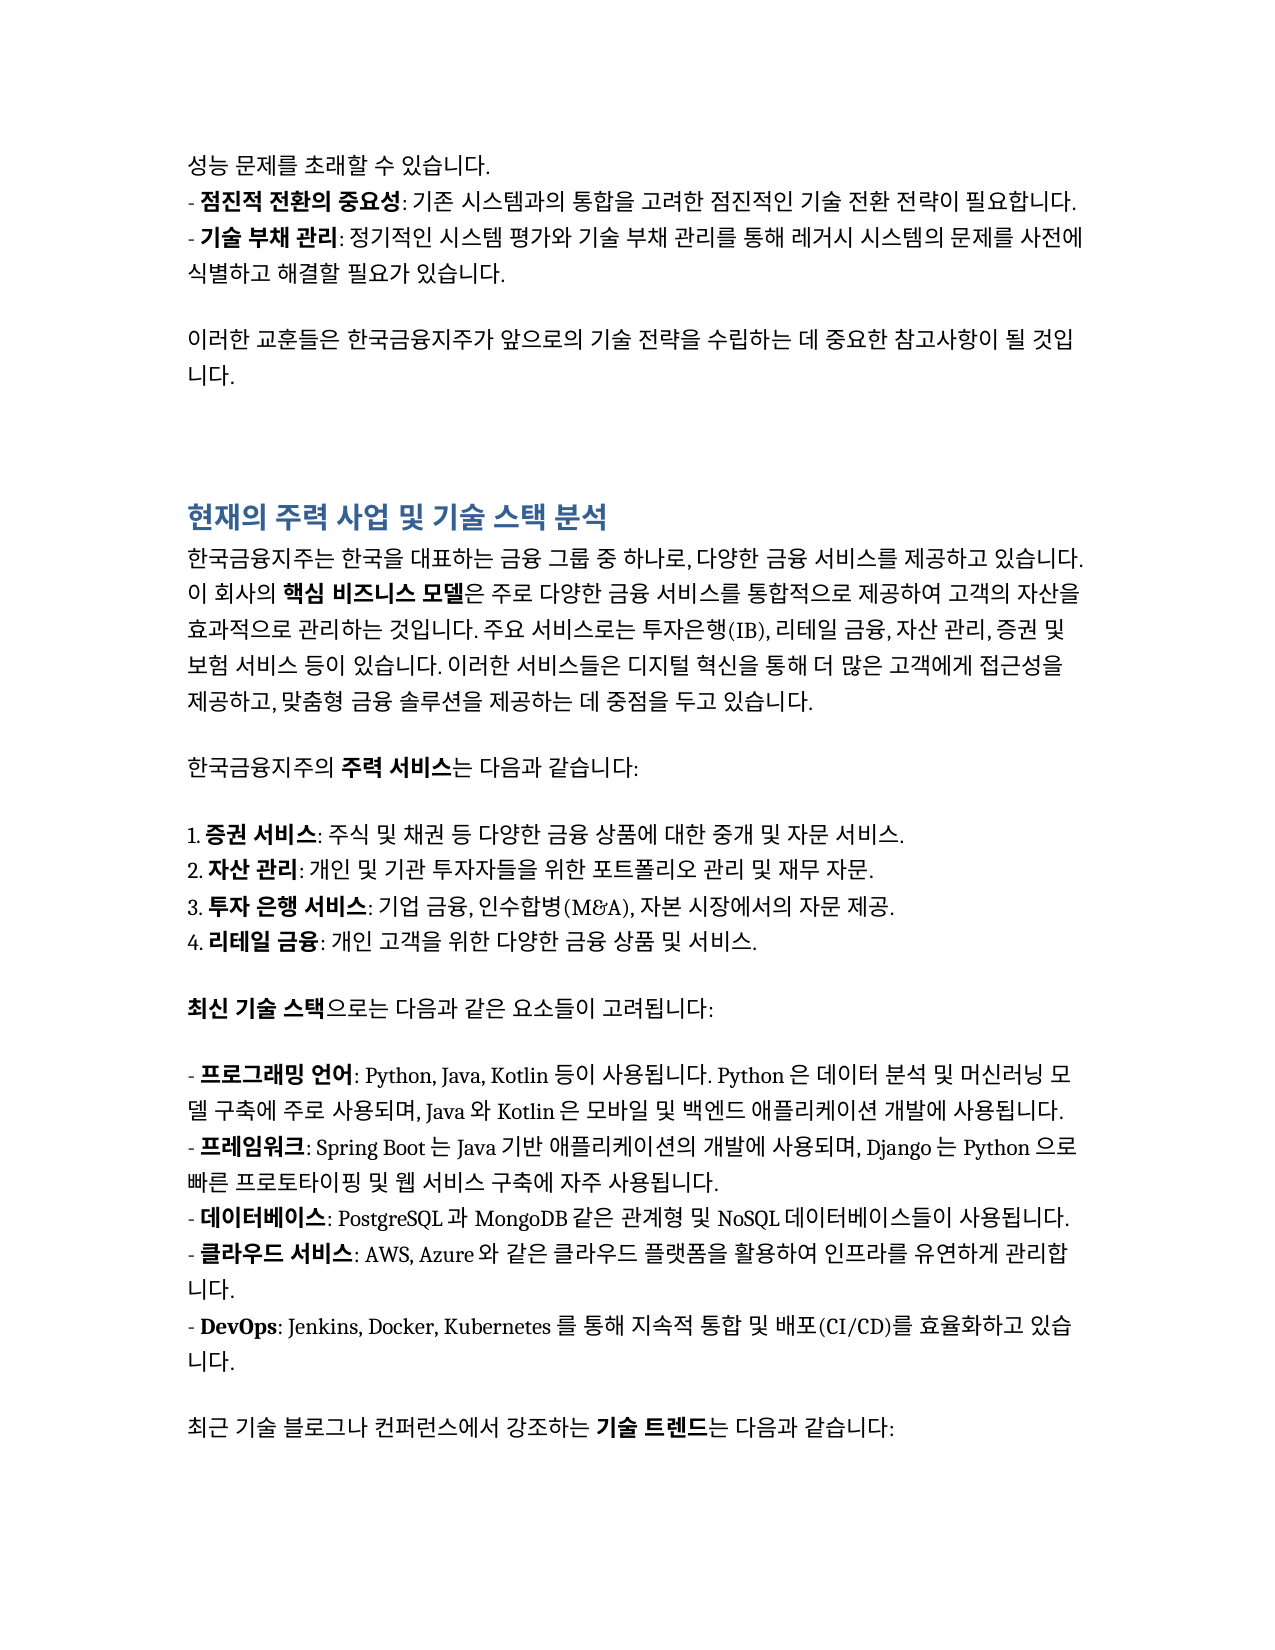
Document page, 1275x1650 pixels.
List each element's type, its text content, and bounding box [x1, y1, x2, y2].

subtitle 현재의 주력 사업 및 기술 스택 분석 [187, 497, 1087, 537]
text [187, 150, 1087, 391]
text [187, 542, 1087, 1474]
